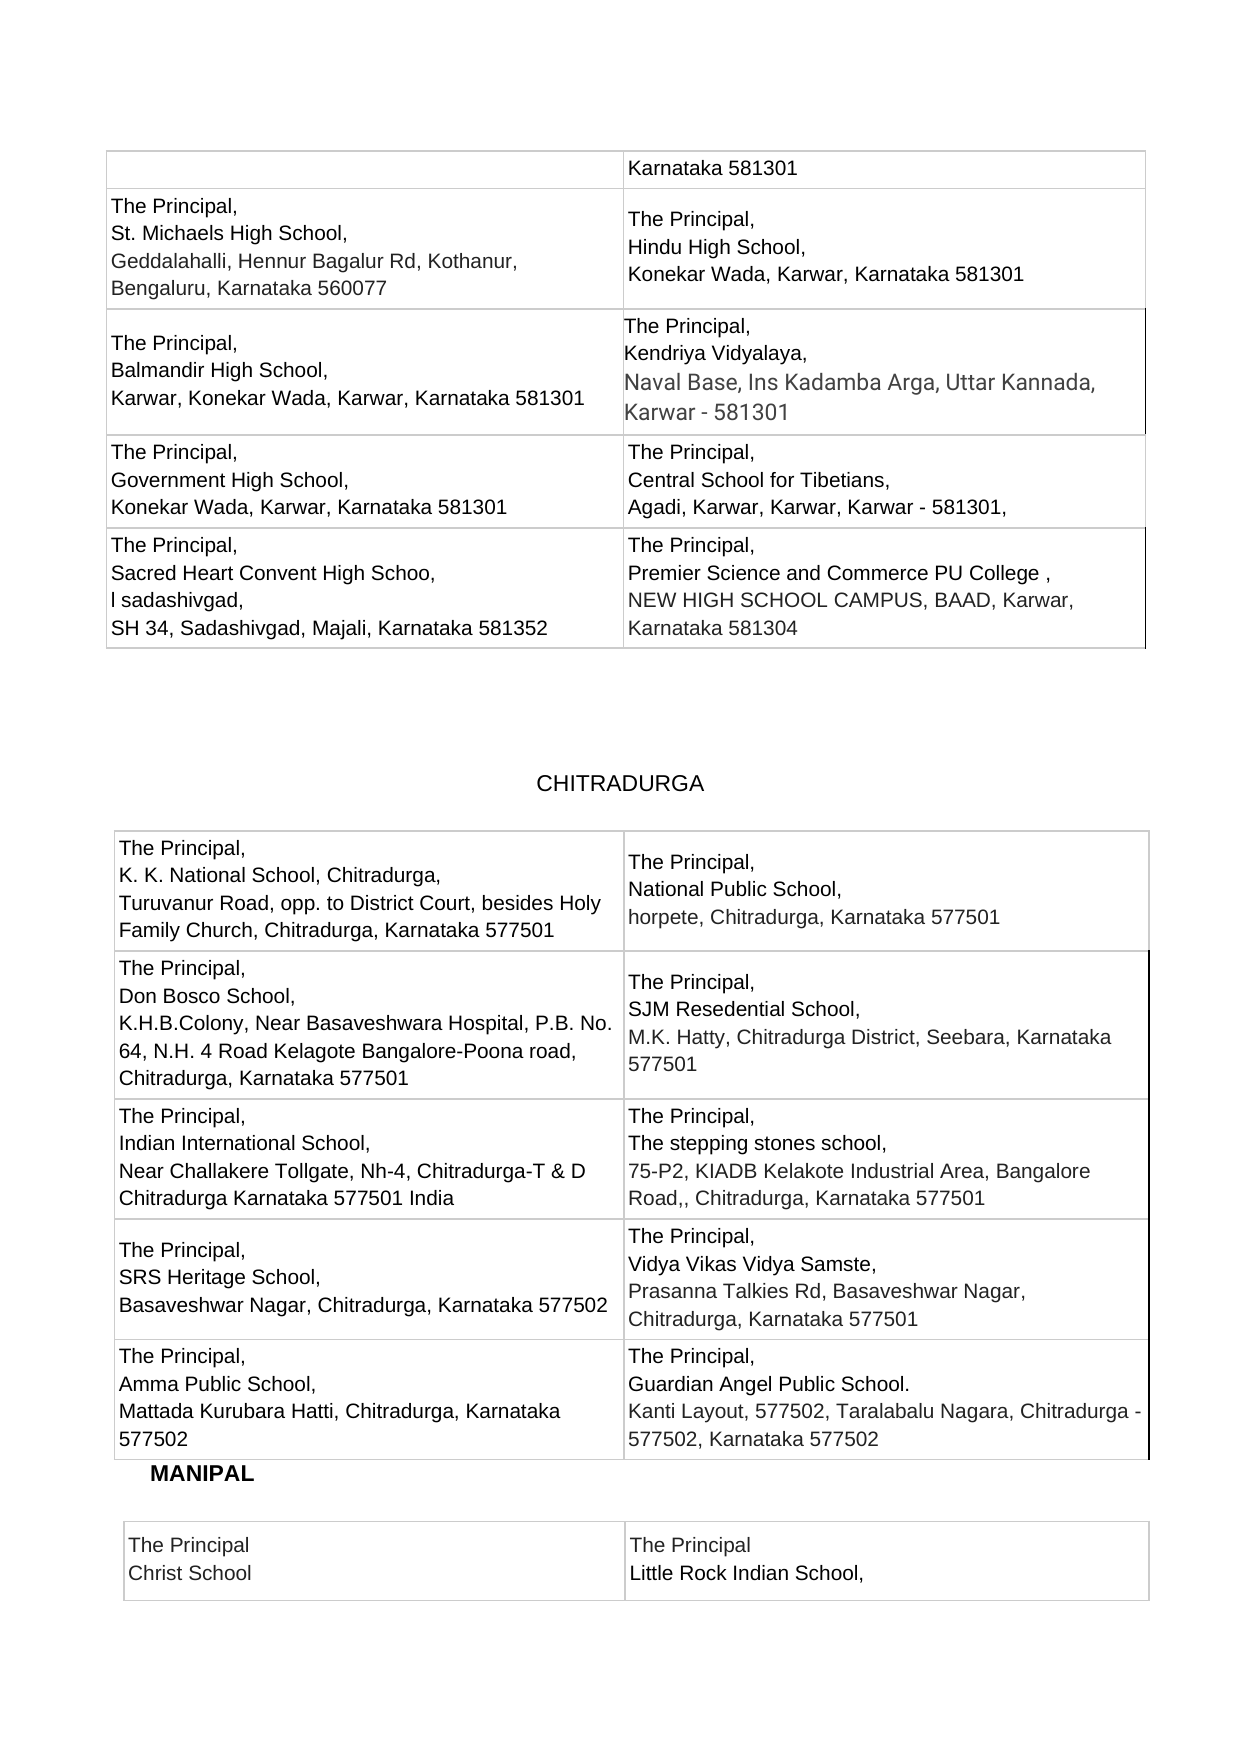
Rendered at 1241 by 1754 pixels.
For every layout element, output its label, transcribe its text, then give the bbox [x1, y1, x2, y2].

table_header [624, 152, 1145, 188]
table_cell The Principal, The stepping stones school, 75-P2, KIADB Kelakote Industrial Area, Bangalore Road,, Chitradurga, Karnataka 577501 [625, 1100, 1148, 1218]
table_cell The Principal, Government High School, Konekar Wada, Karwar, Karnataka 581301 [107, 436, 623, 527]
table_cell The Principal, Don Bosco School, K.H.B.Colony, Near Basaveshwara Hospital, P.B. No. 64, N.H. 4 Road Kelagote Bangalore-Poona road, Chitradurga, Karnataka 577501 [115, 952, 623, 1098]
table_cell The Principal, Premier Science and Commerce PU College , NEW HIGH SCHOOL CAMPUS, BAAD, Karwar, Karnataka 581304 [624, 529, 1145, 647]
table_cell The Principal, Indian International School, Near Challakere Tollgate, Nh-4, Chitradurga-T & D Chitradurga Karnataka 577501 India [115, 1100, 623, 1218]
table_cell The Principal, Balmandir High School, Karwar, Konekar Wada, Karwar, Karnataka 581301 [107, 310, 623, 434]
table_cell The Principal, Amma Public School, Mattada Kurubara Hatti, Chitradurga, Karnataka 577502 [115, 1340, 623, 1459]
table_cell The Principal, Vidya Vikas Vidya Samste, Prasanna Talkies Rd, Basaveshwar Nagar, Chitradurga, Karnataka 577501 [625, 1220, 1148, 1338]
table_cell The Principal, Guardian Angel Public School. Kanti Layout, 577502, Taralabalu Nagara, Chitradurga - 577502, Karnataka 577502 [625, 1340, 1148, 1459]
table_cell The Principal, Sacred Heart Convent High Schoo, l sadashivgad, SH 34, Sadashivgad, Majali, Karnataka 581352 [107, 529, 623, 647]
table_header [107, 152, 623, 188]
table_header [125, 1522, 624, 1600]
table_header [626, 1522, 1148, 1600]
table_cell The Principal, Central School for Tibetians, Agadi, Karwar, Karwar, Karwar - 581301, [624, 436, 1145, 527]
text CHITRADURGA [150, 770, 1090, 796]
table_cell The Principal, Kendriya Vidyalaya, Naval Base, Ins Kadamba Arga, Uttar Kannada, Karwar - 581301 [624, 310, 1145, 434]
table_cell The Principal, St. Michaels High School, Geddalahalli, Hennur Bagalur Rd, Kothanur, Bengaluru, Karnataka 560077 [107, 189, 623, 308]
table_cell The Principal, SRS Heritage School, Basaveshwar Nagar, Chitradurga, Karnataka 577502 [115, 1220, 623, 1338]
text MANIPAL [150, 1460, 1090, 1487]
table_header The Principal, K. K. National School, Chitradurga, Turuvanur Road, opp. to District Court, besides Holy Family Church, Chitradurga, Karnataka 577501 [115, 832, 623, 950]
table_cell The Principal, Hindu High School, Konekar Wada, Karwar, Karnataka 581301 [624, 189, 1145, 308]
table_cell The Principal, SJM Resedential School, M.K. Hatty, Chitradurga District, Seebara, Karnataka 577501 [625, 952, 1148, 1098]
table_header The Principal, National Public School, horpete, Chitradurga, Karnataka 577501 [625, 832, 1148, 950]
